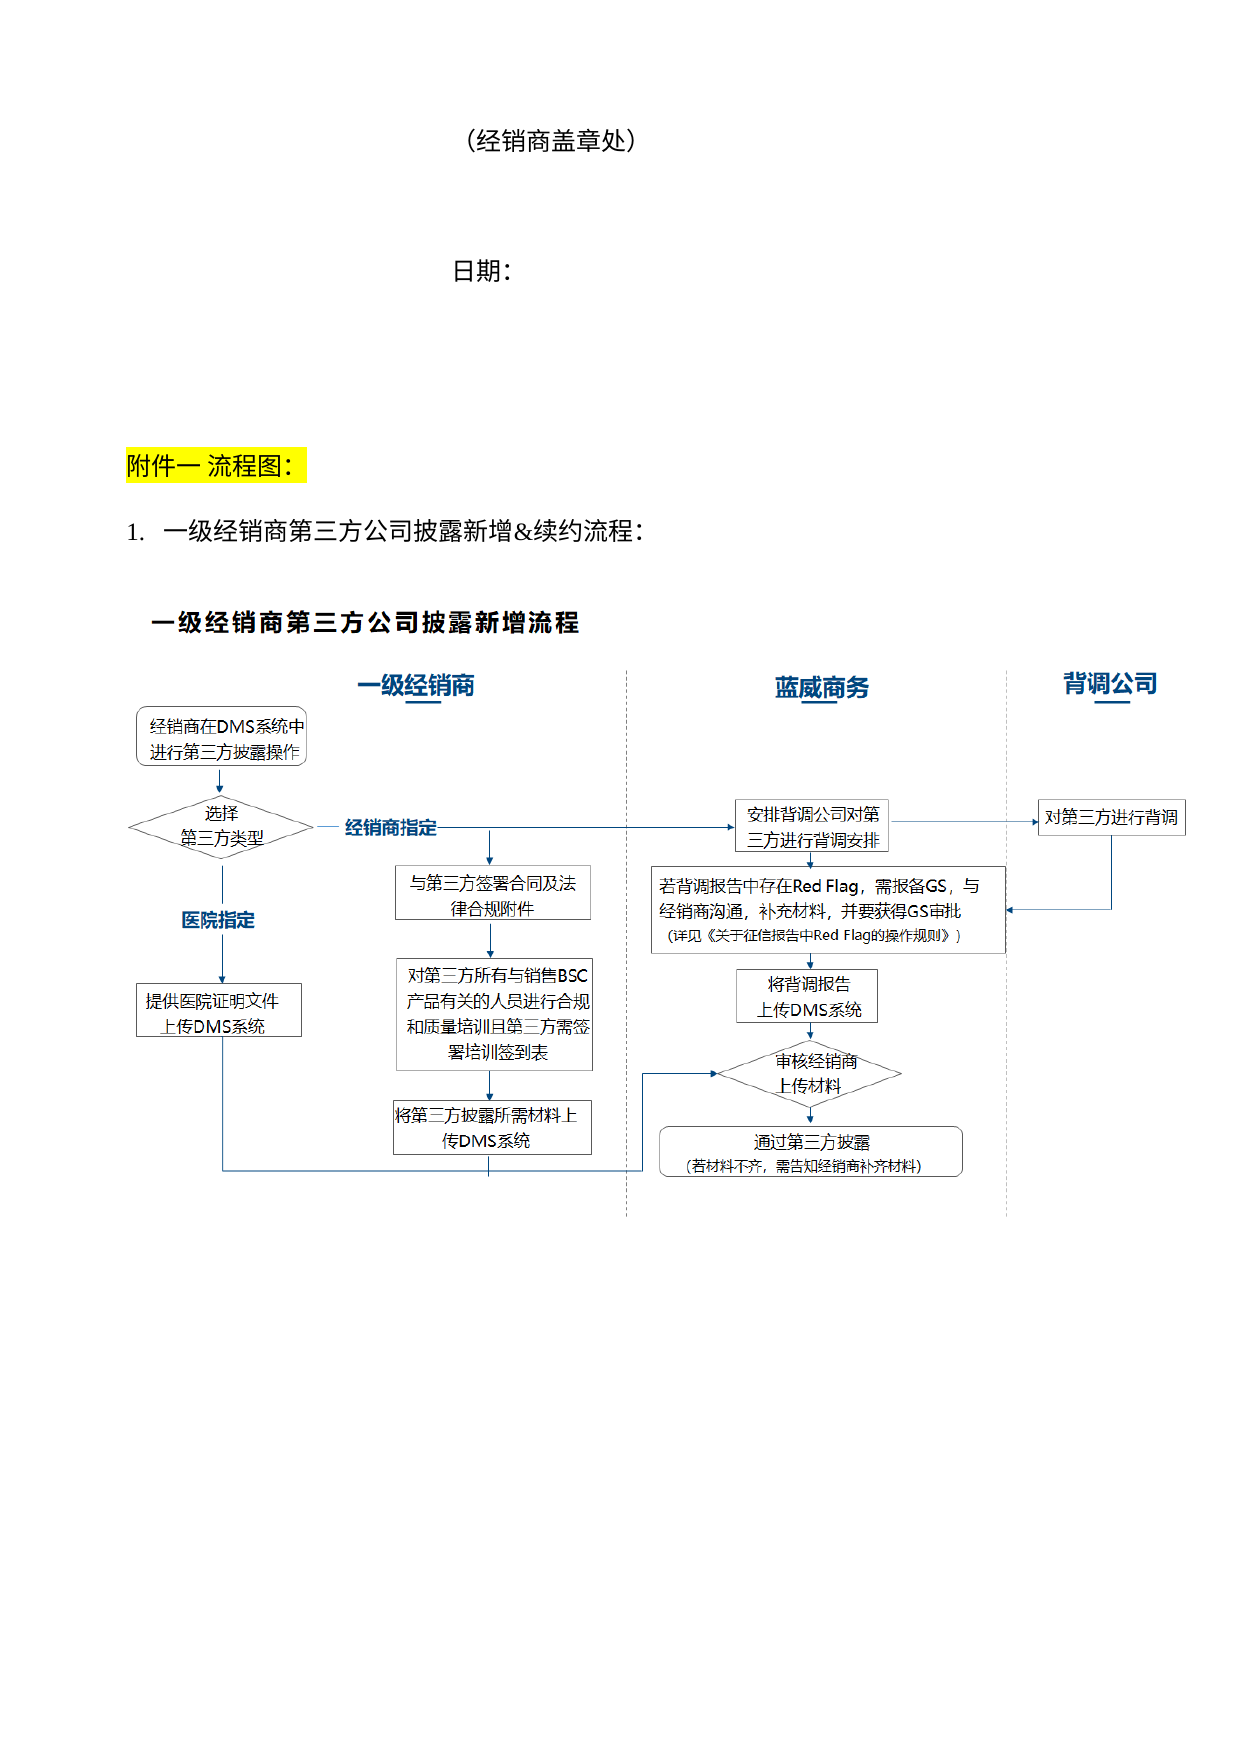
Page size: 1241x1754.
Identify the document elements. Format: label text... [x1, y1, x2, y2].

list 一级经销商第三方公司披露新增&续约流程： [126, 497, 1152, 562]
list 日期： [126, 237, 1152, 302]
list 附件一 流程图： [126, 432, 1152, 497]
list （经销商盖章处） [126, 107, 1152, 172]
picture [126, 594, 1187, 1217]
